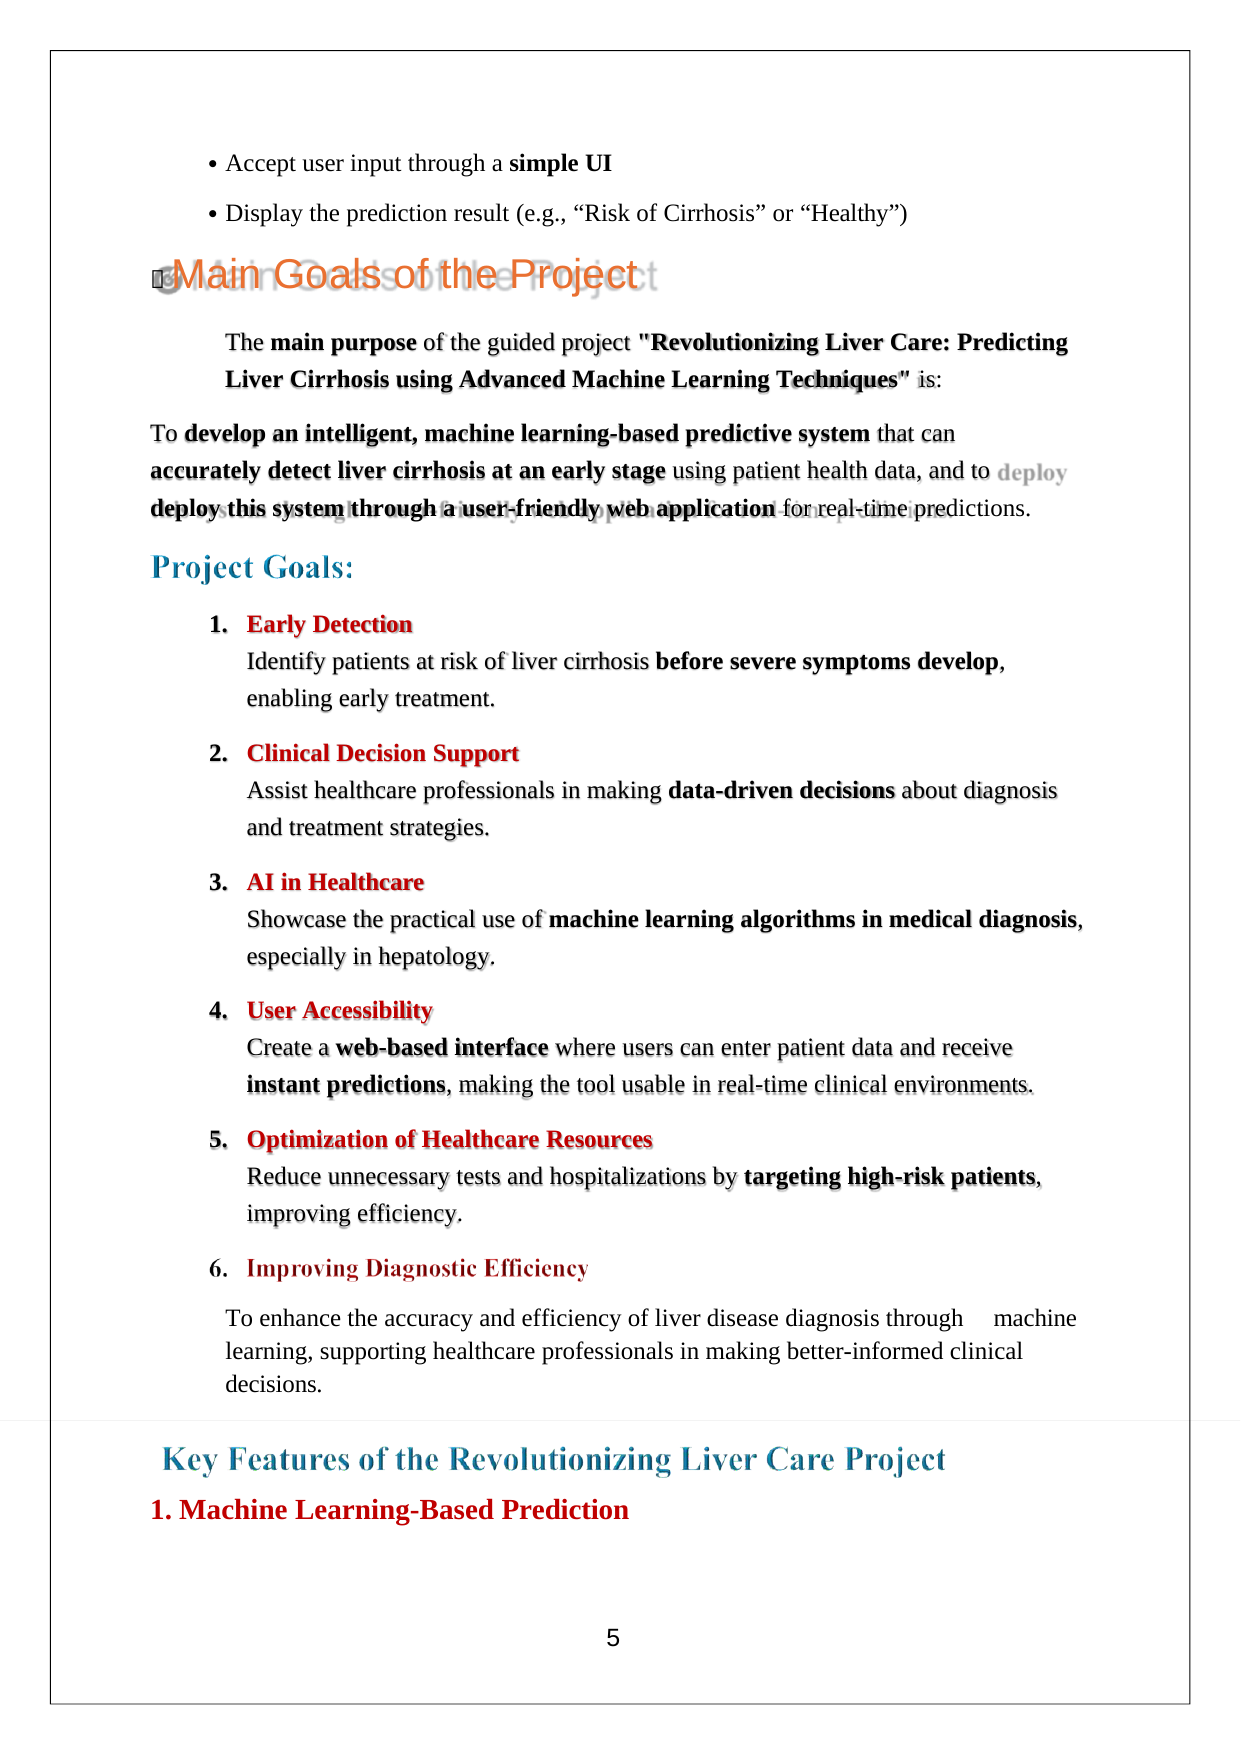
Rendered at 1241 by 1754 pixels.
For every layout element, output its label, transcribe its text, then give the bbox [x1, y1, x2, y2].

picture [210, 614, 229, 635]
picture [209, 1258, 227, 1277]
picture [192, 614, 1107, 1246]
picture [133, 237, 1091, 540]
list Display the prediction result (e.g., “Risk of Cirrhosis” or “Healthy”) [209, 198, 1240, 226]
picture [208, 1130, 229, 1151]
picture [150, 554, 352, 585]
picture [161, 1446, 946, 1478]
picture [246, 1258, 588, 1282]
subtitle Machine Learning-Based Prediction [150, 1459, 1240, 1526]
text To enhance the accuracy and efficiency of liver disease diagnosis through machine learning, supporting healthcare professionals in making better-informed clinical decisions. [225, 1303, 1077, 1397]
list Accept user input through a simple UI [209, 148, 1240, 176]
